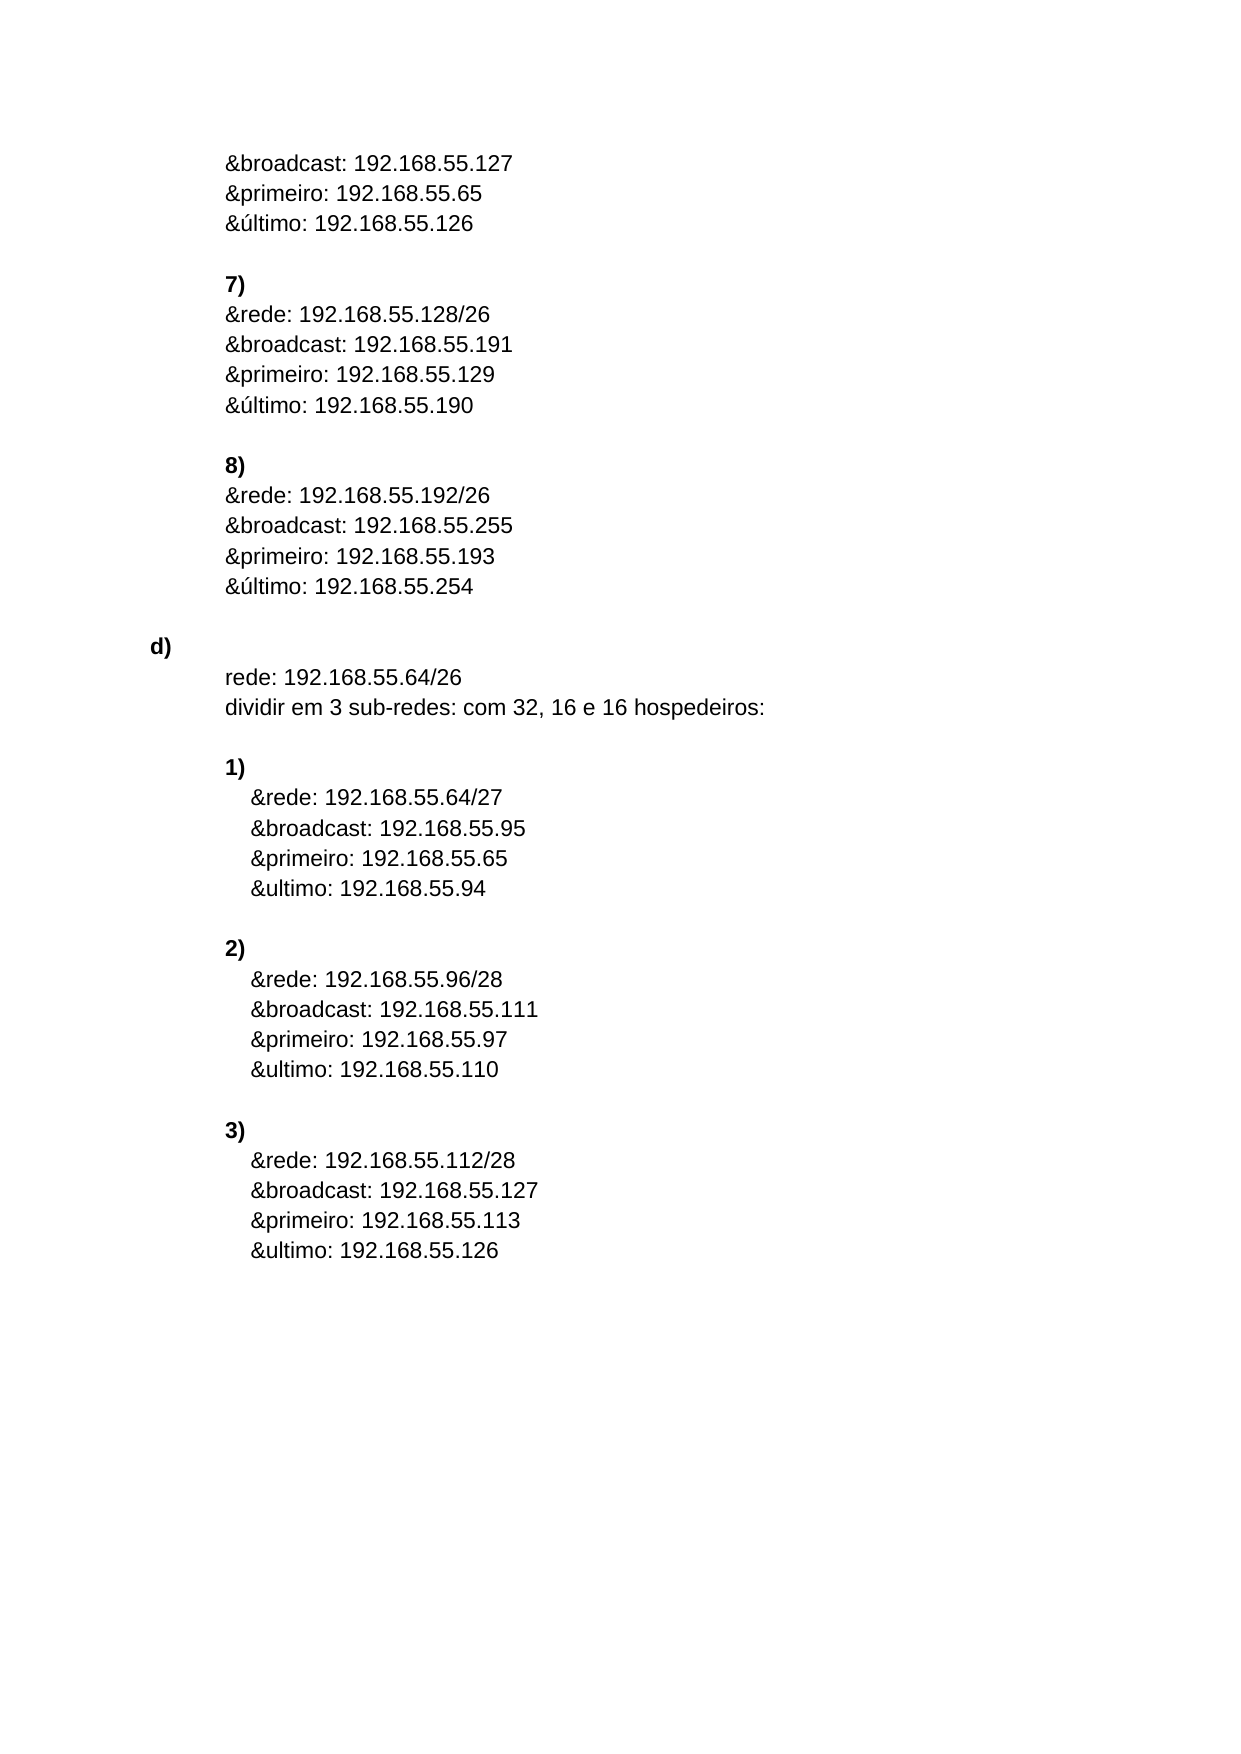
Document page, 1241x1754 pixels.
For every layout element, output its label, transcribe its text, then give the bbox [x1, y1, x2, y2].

text &broadcast: 192.168.55.111 [225, 996, 1090, 1022]
text &rede: 192.168.55.96/28 [225, 966, 1090, 992]
text rede: 192.168.55.64/26 [150, 663, 1090, 690]
text &rede: 192.168.55.112/28 [225, 1147, 1090, 1173]
text &último: 192.168.55.190 [150, 392, 1090, 418]
text &broadcast: 192.168.55.95 [225, 814, 1090, 841]
text &primeiro: 192.168.55.129 [150, 361, 1090, 388]
text &primeiro: 192.168.55.65 [150, 180, 1090, 207]
text &primeiro: 192.168.55.97 [225, 1026, 1090, 1052]
text 8) [150, 452, 1090, 478]
text &último: 192.168.55.126 [150, 210, 1090, 237]
text &último: 192.168.55.254 [150, 573, 1090, 599]
text dividir em 3 sub-redes: com 32, 16 e 16 hospedeiros: [150, 694, 1090, 720]
text &rede: 192.168.55.128/26 [150, 301, 1090, 327]
text &broadcast: 192.168.55.255 [150, 512, 1090, 539]
text &broadcast: 192.168.55.191 [150, 331, 1090, 358]
text &ultimo: 192.168.55.126 [225, 1237, 1090, 1264]
text &primeiro: 192.168.55.113 [225, 1207, 1090, 1234]
text d) [150, 633, 1090, 660]
text &ultimo: 192.168.55.110 [225, 1056, 1090, 1083]
text &rede: 192.168.55.64/27 [225, 784, 1090, 811]
text &ultimo: 192.168.55.94 [225, 875, 1090, 901]
text &rede: 192.168.55.192/26 [150, 482, 1090, 509]
text 1) [225, 754, 1090, 781]
text 7) [150, 271, 1090, 297]
text &primeiro: 192.168.55.193 [150, 543, 1090, 569]
text 3) [225, 1117, 1090, 1143]
text &broadcast: 192.168.55.127 [225, 1177, 1090, 1203]
text &primeiro: 192.168.55.65 [225, 845, 1090, 871]
text &broadcast: 192.168.55.127 [150, 150, 1090, 176]
text 2) [225, 935, 1090, 962]
